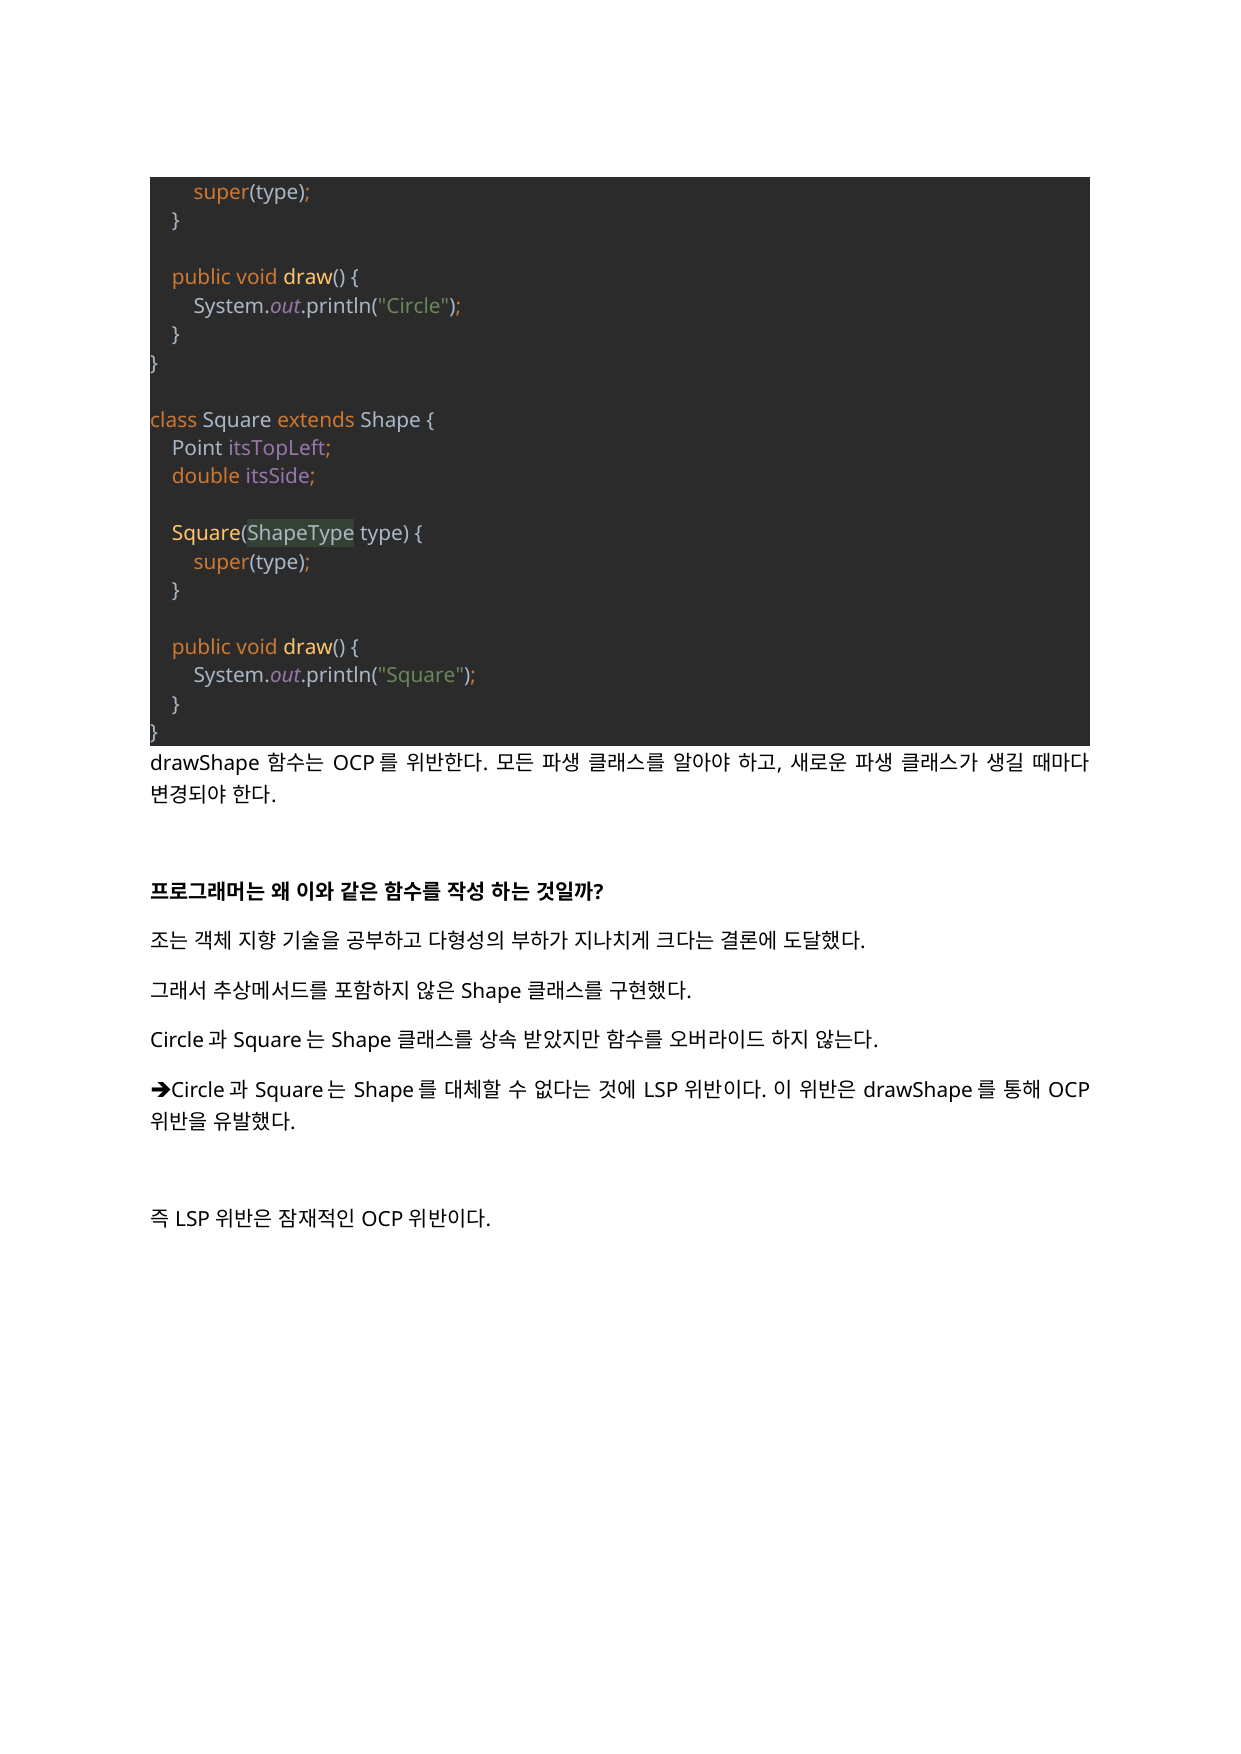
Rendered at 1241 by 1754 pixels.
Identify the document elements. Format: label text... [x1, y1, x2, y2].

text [150, 177, 1090, 746]
text 프로그래머는 왜 이와 같은 함수를 작성 하는 것일까? [150, 875, 1090, 906]
text drawShape 함수는 OCP를 위반한다. 모든 파생 클래스를 알아야 하고, 새로운 파생 클래스가 생길 때마다 변경되야 한다. [150, 746, 1090, 809]
text Circle과 Square는 Shape 클래스를 상속 받았지만 함수를 오버라이드 하지 않는다. [150, 1023, 1090, 1054]
text 조는 객체 지향 기술을 공부하고 다형성의 부하가 지나치게 크다는 결론에 도달했다. [150, 925, 1090, 955]
text 그래서 추상메서드를 포함하지 않은 Shape 클래스를 구현했다. [150, 974, 1090, 1004]
text Circle과 Square는 Shape를 대체할 수 없다는 것에 LSP 위반이다. 이 위반은 drawShape를 통해 OCP 위반을 유발했다. [150, 1073, 1090, 1136]
text 즉 LSP 위반은 잠재적인 OCP 위반이다. [150, 1202, 1090, 1232]
